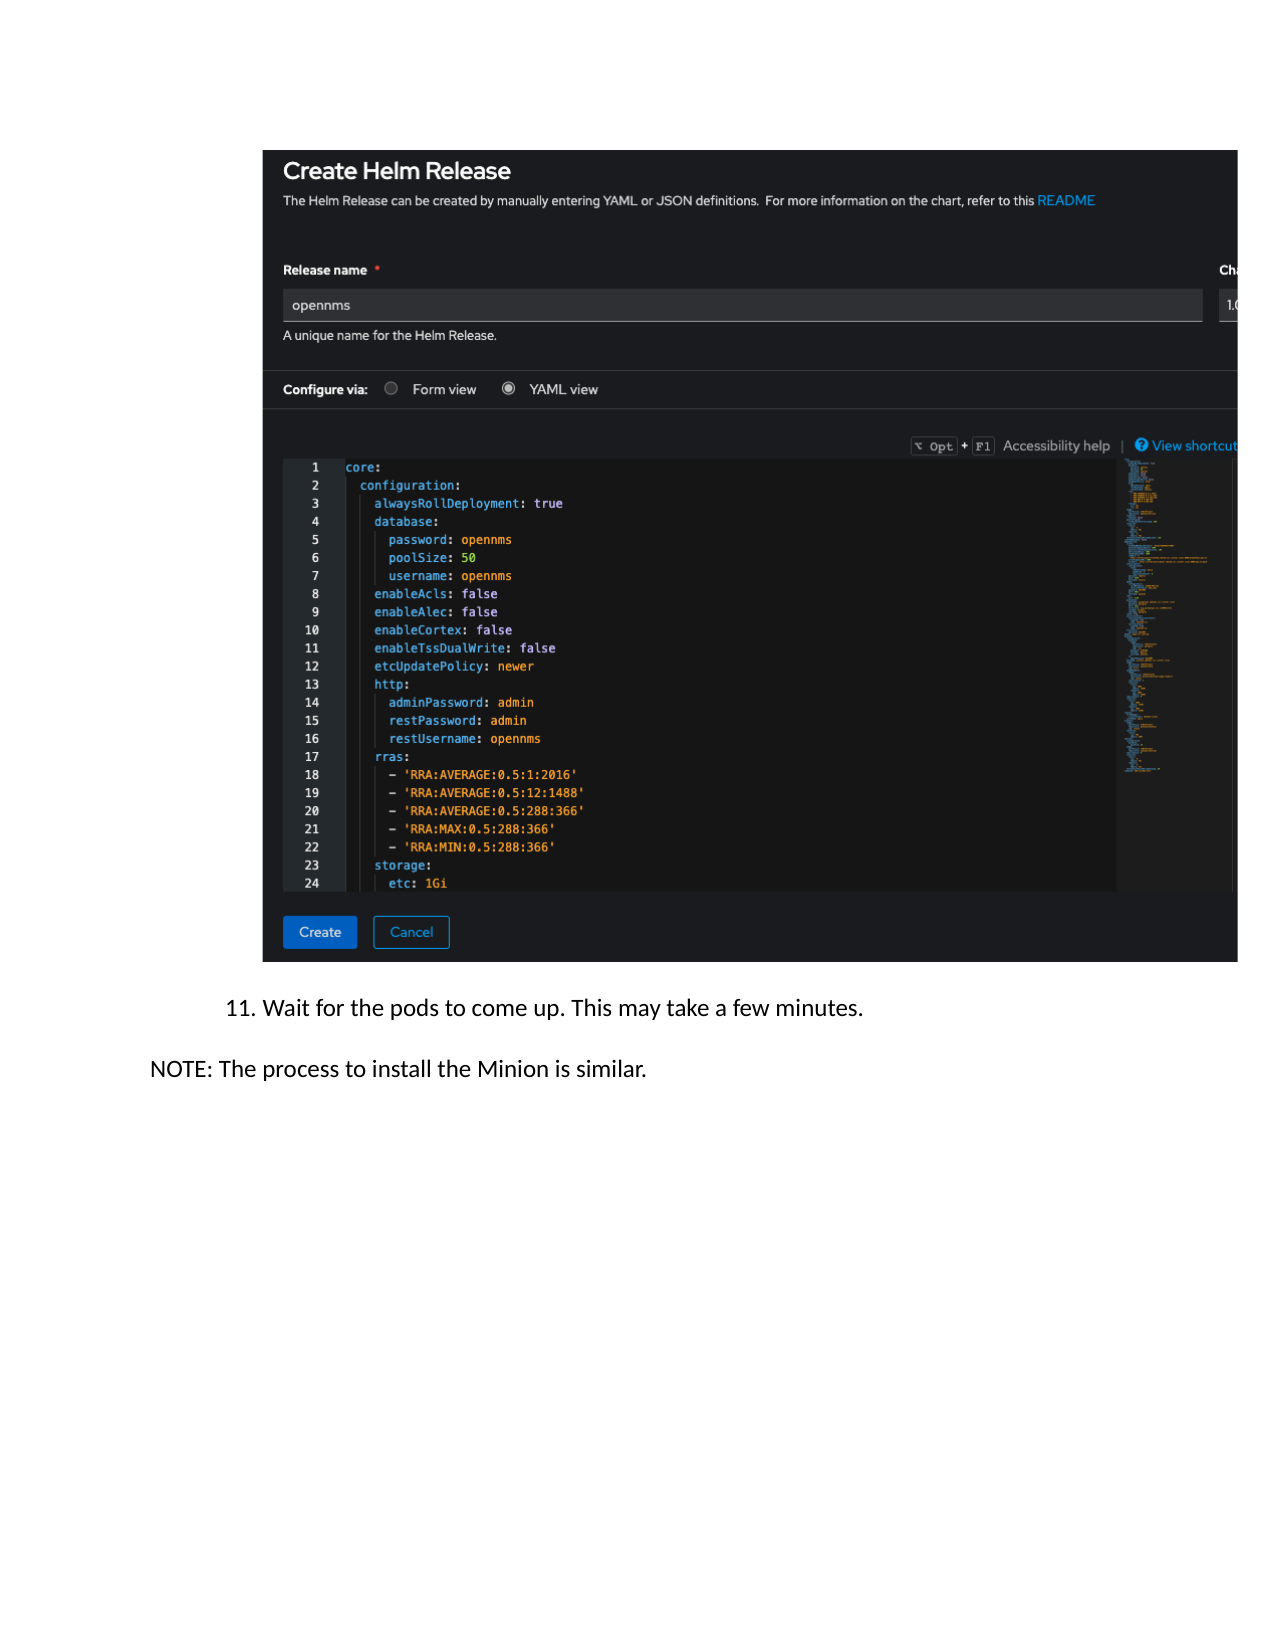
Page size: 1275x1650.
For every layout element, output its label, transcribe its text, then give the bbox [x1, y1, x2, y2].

picture [262, 150, 1238, 962]
text NOTE: The process to install the Minion is similar. [150, 1053, 1125, 1083]
list Wait for the pods to come up. This may take a few minutes. [225, 992, 1125, 1022]
